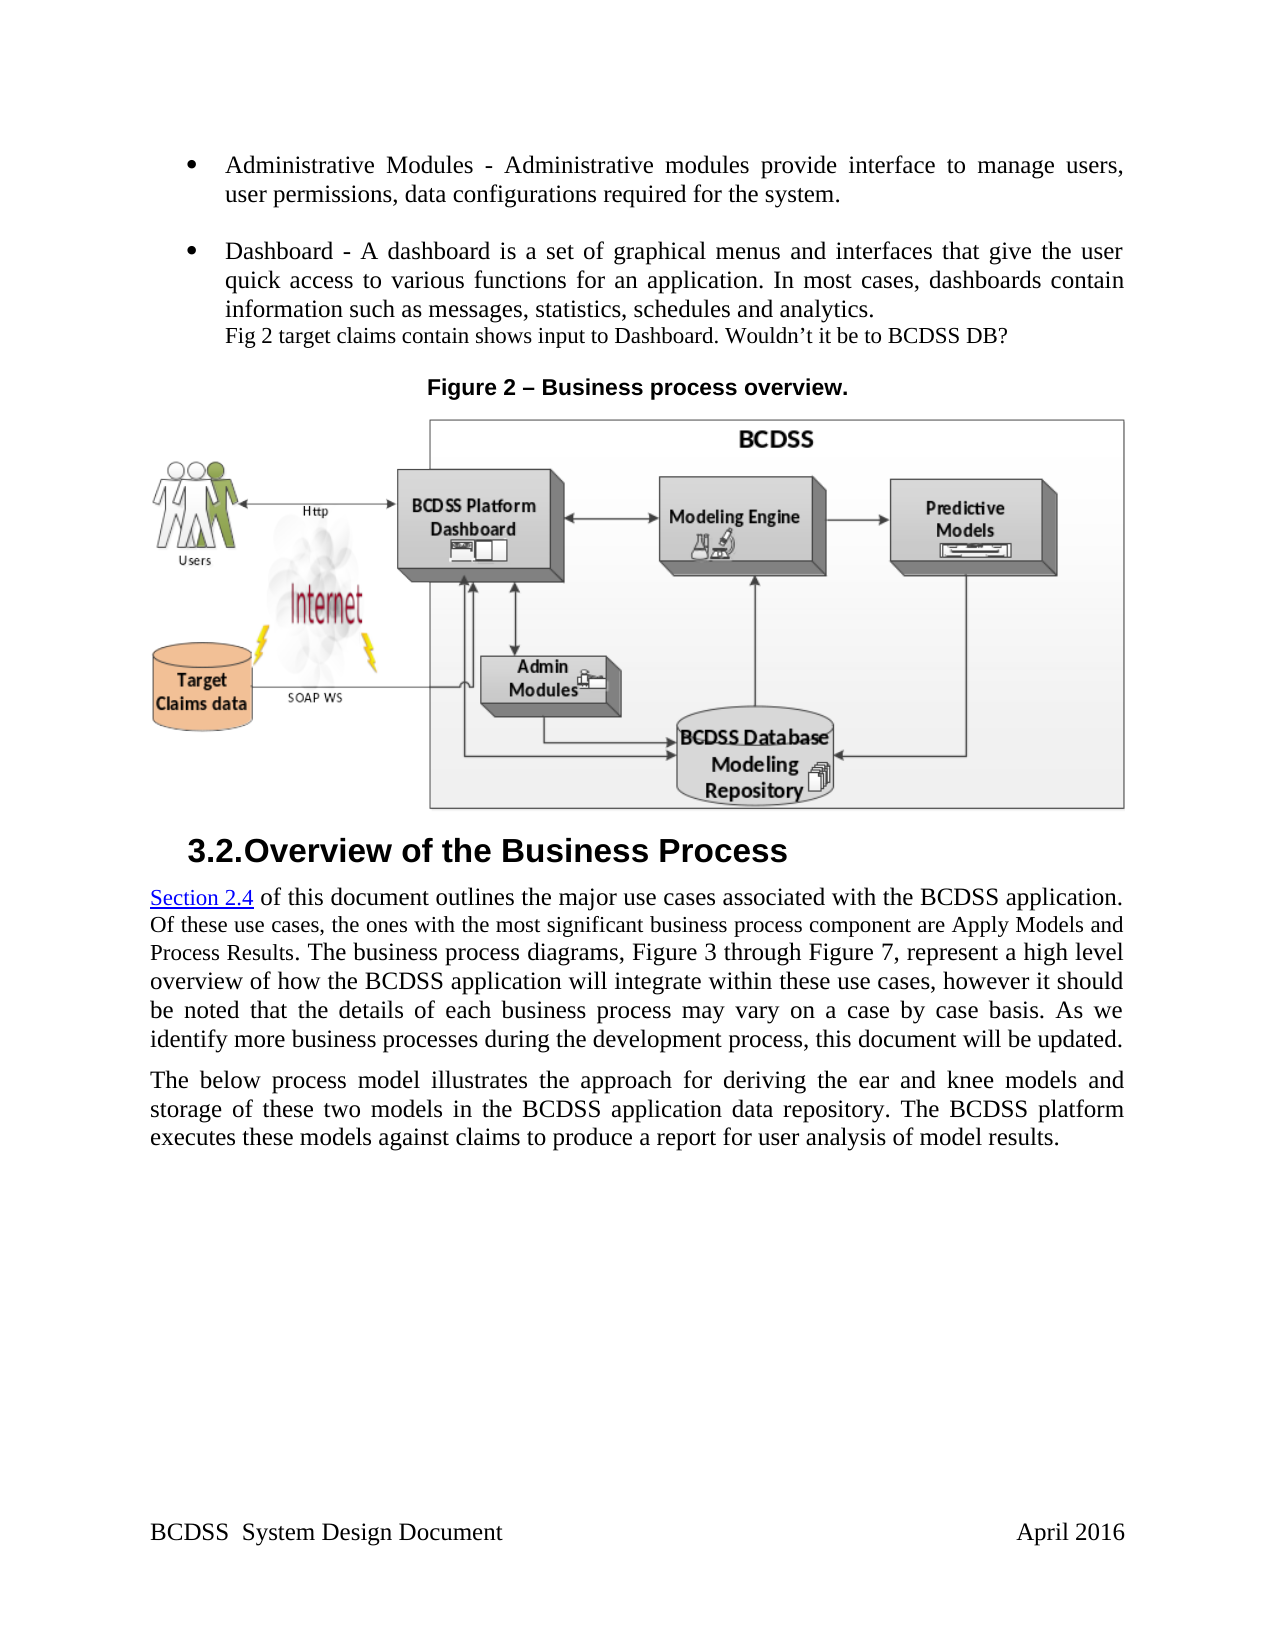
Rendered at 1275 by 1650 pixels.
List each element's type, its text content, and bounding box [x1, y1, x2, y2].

list Dashboard - A dashboard is a set of graphical menus and interfaces that give the user quick access to various functions for an application. In most cases, dashboards contain information such as messages, statistics, schedules and analytics. [187, 236, 1125, 322]
list Administrative Modules - Administrative modules provide interface to manage users, user permissions, data configurations required for the system. [187, 150, 1125, 207]
text The below process model illustrates the approach for deriving the ear and knee models and storage of these two models in the BCDSS application data repository. The BCDSS platform executes these models against claims to produce a report for user analysis of model results. [150, 1065, 1125, 1151]
text Section 2.4 of this document outlines the major use cases associated with the BCDSS application. Of these use cases, the ones with the most significant business process component are Apply Models and Process Results. The business process diagrams, Figure 3 through Figure 7, represent a high level overview of how the BCDSS application will integrate within these use cases, however it should be noted that the details of each business process may vary on a case by case basis. As we identify more business processes during the development process, this document will be updated. [150, 882, 1125, 1052]
subtitle Overview of the Business Process [187, 831, 1125, 870]
text Fig 2 target claims contain shows input to Dashboard. Wouldn’t it be to BCDSS DB? [225, 322, 1125, 349]
text Figure 2 – Business process overview. [150, 374, 1125, 400]
